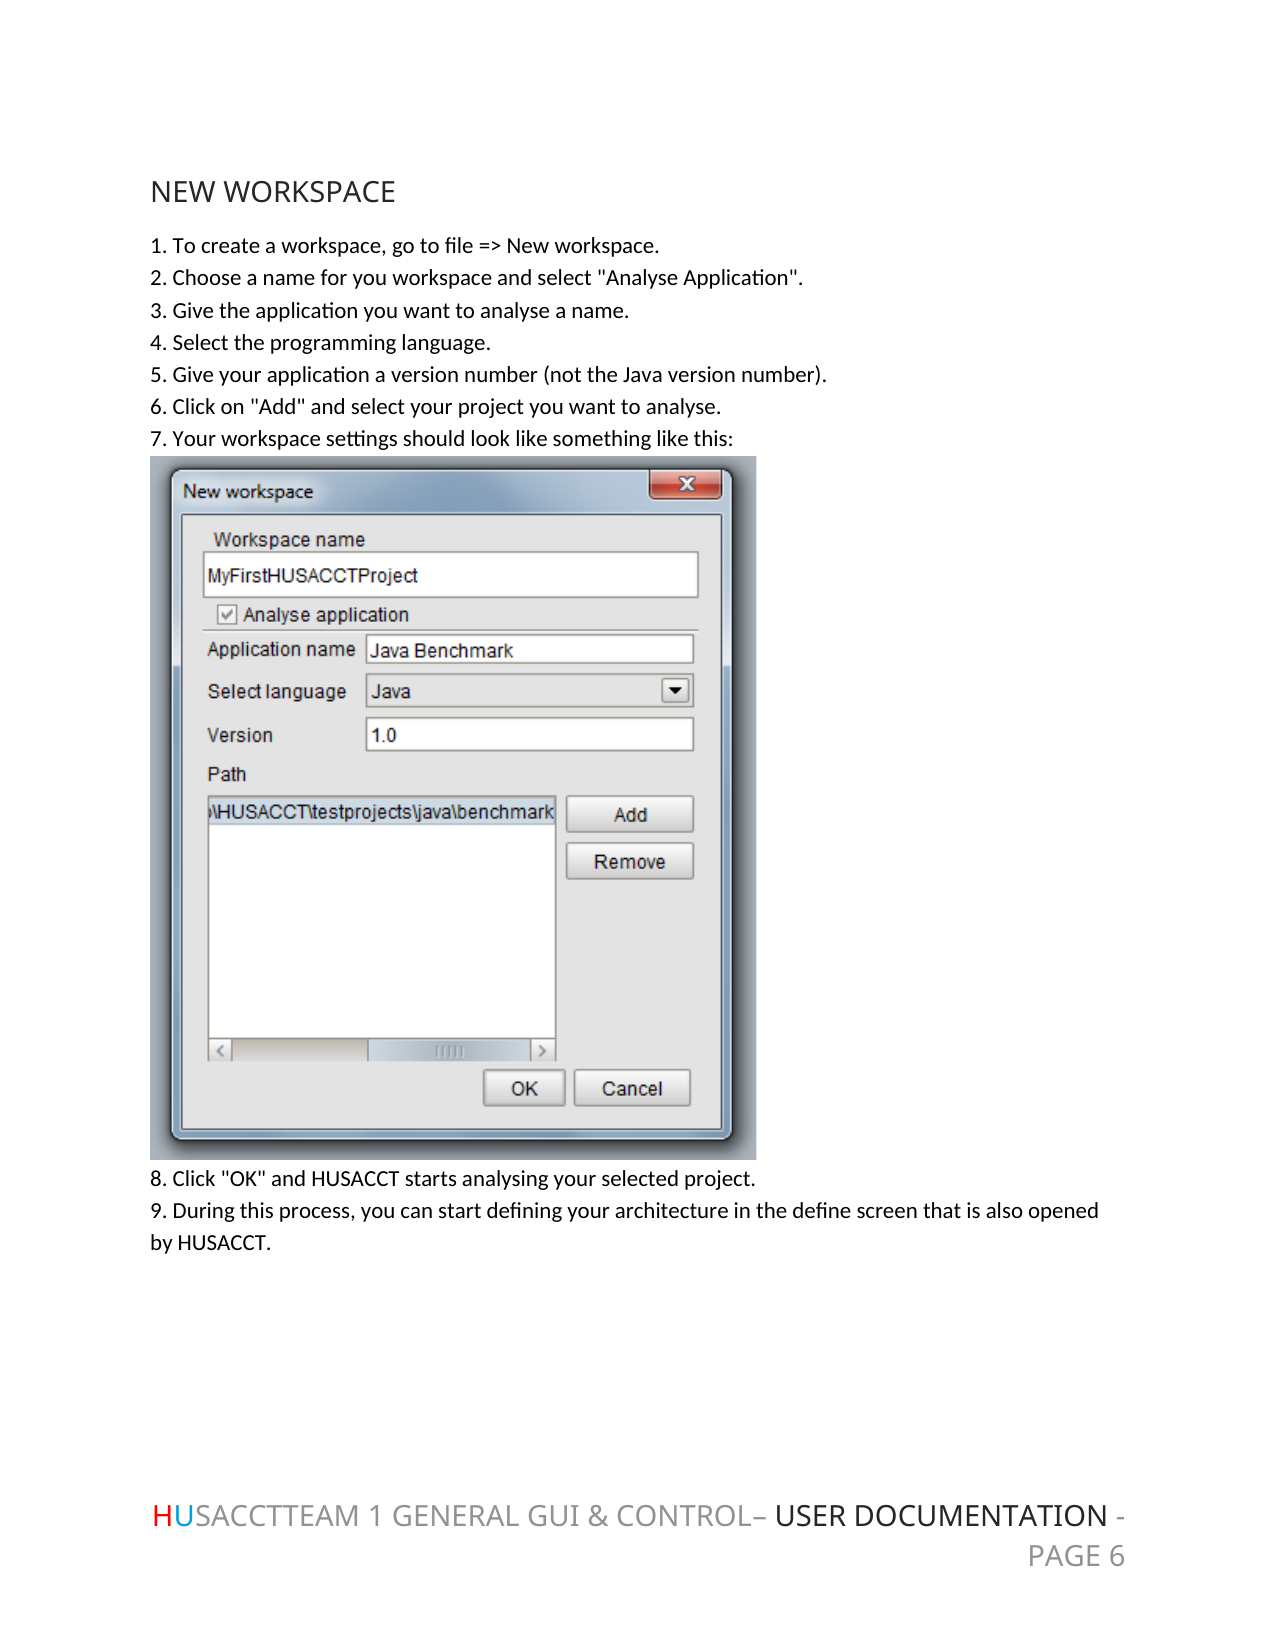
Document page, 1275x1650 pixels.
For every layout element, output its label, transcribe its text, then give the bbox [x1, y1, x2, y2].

picture [150, 456, 757, 1160]
subtitle NEW WORKSPACE [150, 171, 1125, 211]
text 1. To create a workspace, go to file => New workspace. 2. Choose a name for you workspace and select "Analyse Application". 3. Give the application you want to analyse a name. 4. Select the programming language. 5. Give your application a version number (not the Java version number). 6. Click on "Add" and select your project you want to analyse. 7. Your workspace settings should look like something like this: [150, 231, 1125, 452]
text 8. Click "OK" and HUSACCT starts analysing your selected project. 9. During this process, you can start defining your architecture in the define screen that is also opened by HUSACCT. [150, 1164, 1125, 1256]
